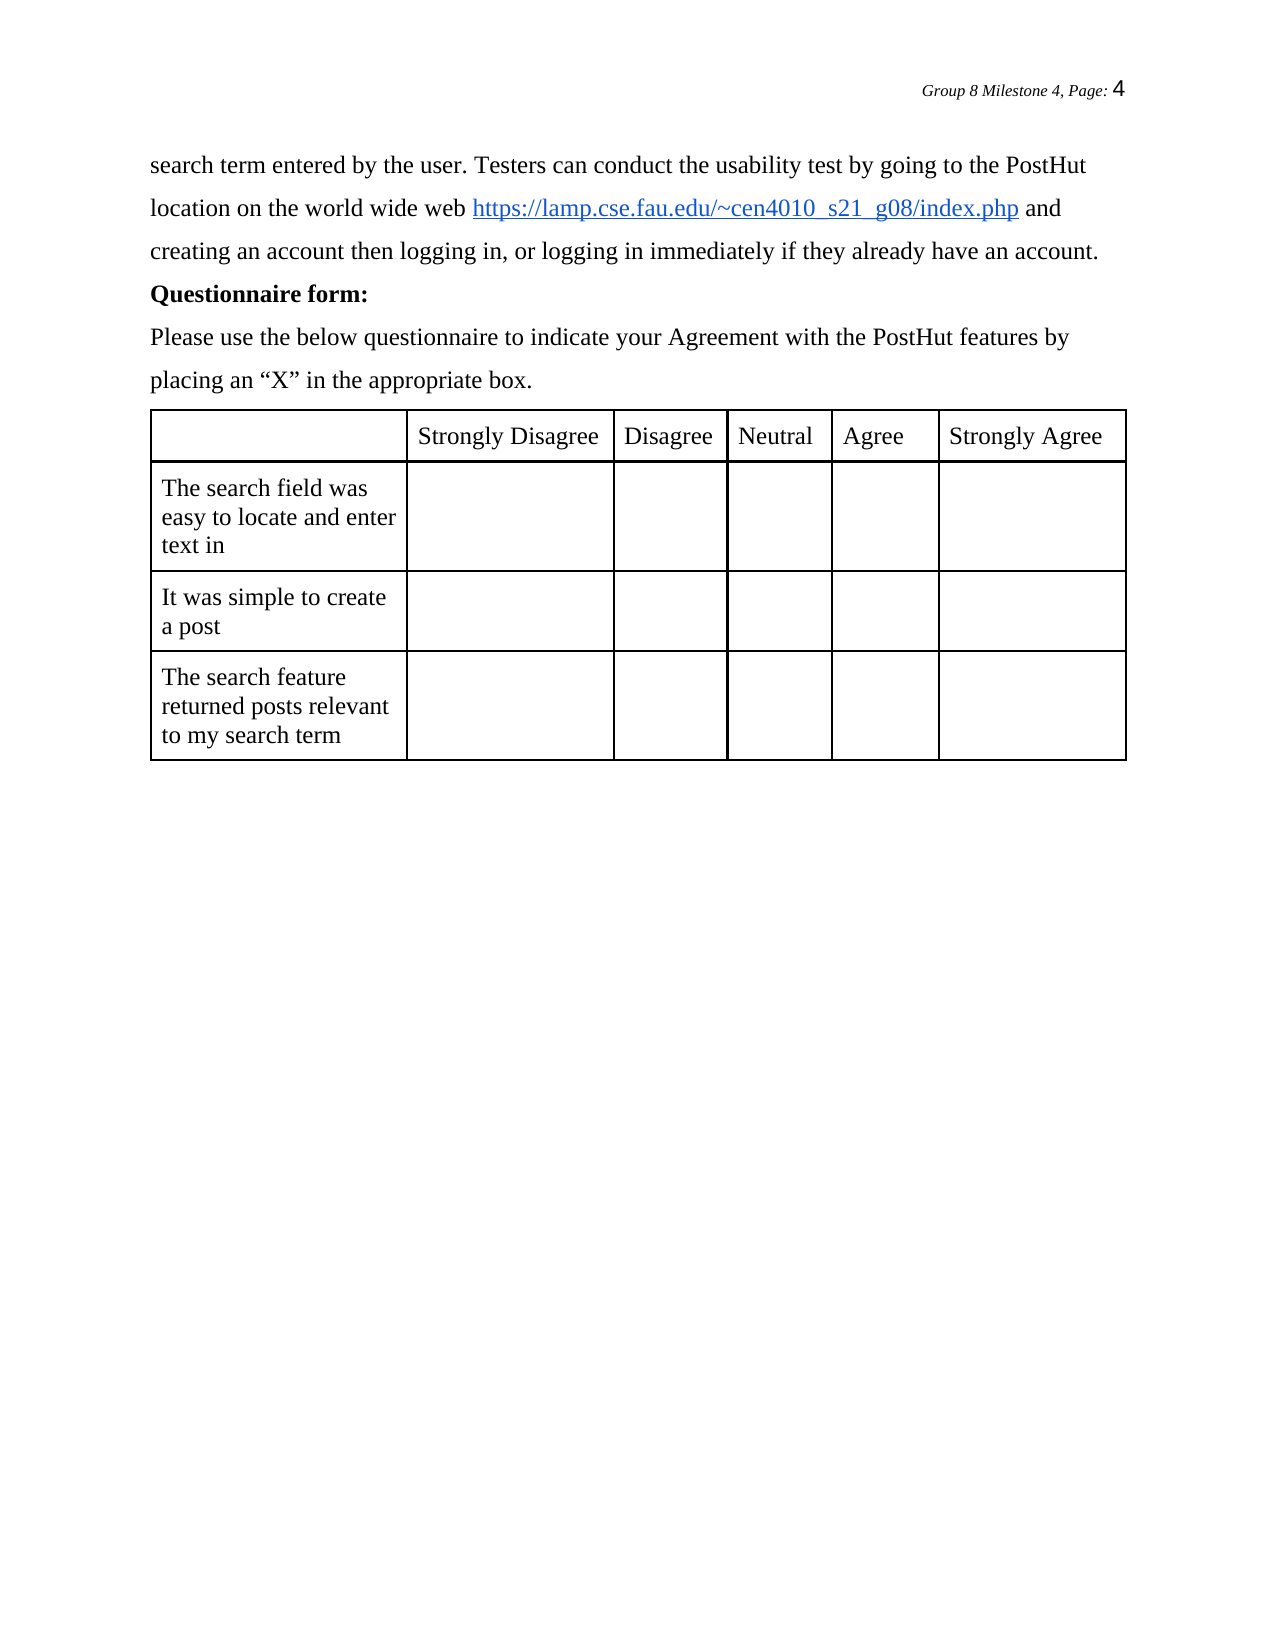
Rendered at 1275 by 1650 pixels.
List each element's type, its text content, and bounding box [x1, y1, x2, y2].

table_header Strongly Disagree [408, 411, 613, 460]
table_header Neutral [729, 411, 831, 460]
table_header [152, 411, 406, 460]
table_cell [729, 572, 831, 650]
table_cell [729, 652, 831, 759]
table_cell [615, 652, 726, 759]
table_cell It was simple to create a post [152, 572, 406, 650]
table_cell [833, 572, 938, 650]
table_cell The search feature returned posts relevant to my search term [152, 652, 406, 759]
table_cell [833, 463, 938, 569]
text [150, 150, 1125, 265]
table_cell [940, 572, 1125, 650]
table_cell [408, 652, 613, 759]
text Please use the below questionnaire to indicate your Agreement with the PostHut features by placing an “X” in the appropriate box. [150, 322, 1125, 394]
table_cell [940, 463, 1125, 569]
table_cell [940, 652, 1125, 759]
table_cell [833, 652, 938, 759]
table_cell [615, 572, 726, 650]
table_cell [615, 463, 726, 569]
table_cell [408, 463, 613, 569]
table_cell The search field was easy to locate and enter text in [152, 463, 406, 569]
table_cell [729, 463, 831, 569]
table_header Agree [833, 411, 938, 460]
table_cell [408, 572, 613, 650]
table_header Strongly Agree [940, 411, 1125, 460]
text Questionnaire form: [150, 279, 1125, 308]
table_header Disagree [615, 411, 726, 460]
